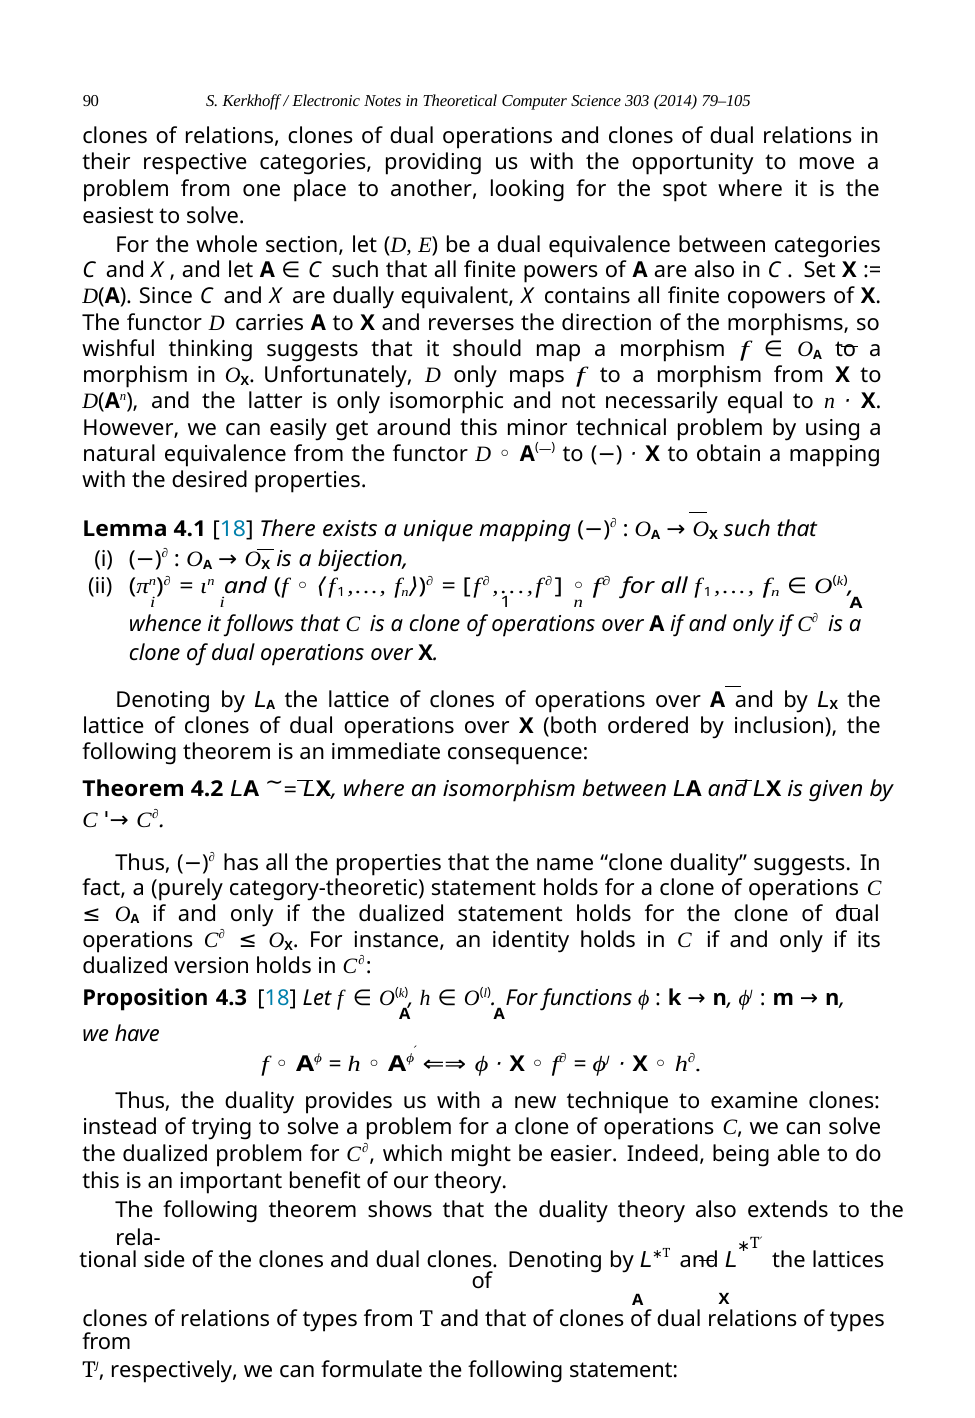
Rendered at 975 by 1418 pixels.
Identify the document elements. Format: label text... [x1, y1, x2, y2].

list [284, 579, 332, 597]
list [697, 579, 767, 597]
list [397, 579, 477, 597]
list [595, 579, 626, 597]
text we have [82, 1022, 904, 1047]
text A X [71, 1292, 730, 1309]
text Tj, respectively, we can formulate the following statement: [82, 1354, 904, 1383]
text clone of dual operations over X. [129, 637, 904, 666]
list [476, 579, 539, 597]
text Proposition 4.3 [18] Let f ∈ O(k), h ∈ O(l). For functions ϕ : k → n, ϕj : m → n, [82, 990, 546, 1010]
text clones of relations, clones of dual operations and clones of dual relations in their respective categories, providing us with the opportunity to move a problem from one place to another, looking for the spot where it is the easiest to solve. [82, 122, 881, 230]
text Lemma 4.1 [18] There exists a unique mapping (−)∂ : OA → OX such that [82, 509, 904, 543]
text For the whole section, let (D, E) be a dual equivalence between categories C and X , and let A ∈ C such that all finite powers of A are also in C . Set X := D(A). Since C and X are dually equivalent, X contains all finite copowers of X. The functor D carries A to X and reverses the direction of the morphisms, so wishful thinking suggests that it should map a morphism f ∈ OA to a morphism in OX. Unfortunately, D only maps f to a morphism from X to D(An), and the latter is only isomorphic and not necessarily equal to n · X. However, we can easily get around this minor technical problem by using a natural equivalence from the functor D ◦ A(—) to (−) · X to obtain a mapping with the desired properties. [82, 232, 881, 494]
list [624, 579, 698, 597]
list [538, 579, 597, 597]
text i i 1 n A [150, 597, 904, 612]
text C '→ C∂. [82, 804, 904, 833]
text Thus, (−)∂ has all the properties that the name “clone duality” suggests. In fact, a (purely category-theoretic) statement holds for a clone of operations C ≤ OA if and only if the dualized statement holds for the clone of dual operations C∂ ≤ OX. For instance, an identity holds in C if and only if its dualized version holds in C∂: [82, 850, 881, 979]
text Theorem 4.2 LA ∼= LX, where an isomorphism between LA and LX is given by [82, 772, 904, 804]
text clones of relations of types from T and that of clones of dual relations of types from [82, 1309, 904, 1354]
text tional side of the clones and dual clones. Denoting by L∗T and L∗T′ the lattices of [71, 1251, 892, 1292]
text Denoting by LA the lattice of clones of operations over A and by LX the lattice of clones of dual operations over X (both ordered by inclusion), the following theorem is an immediate consequence: [82, 683, 881, 766]
text Thus, the duality provides us with a new technique to examine clones: instead of trying to solve a problem for a clone of operations C, we can solve the dualized problem for C∂, which might be easier. Indeed, being able to do this is an important benefit of our theory. [82, 1087, 881, 1194]
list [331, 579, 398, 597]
text whence it follows that C is a clone of operations over A if and only if C∂ is a [129, 612, 904, 637]
text f ◦ Aϕ = h ◦ Aϕ′ ⇐⇒ ϕ · X ◦ f∂ = ϕj · X ◦ h∂. [71, 1047, 892, 1078]
list (−)∂ : OA → OX is a bijection, [94, 543, 904, 573]
text The following theorem shows that the duality theory also extends to the rela- [115, 1194, 904, 1251]
